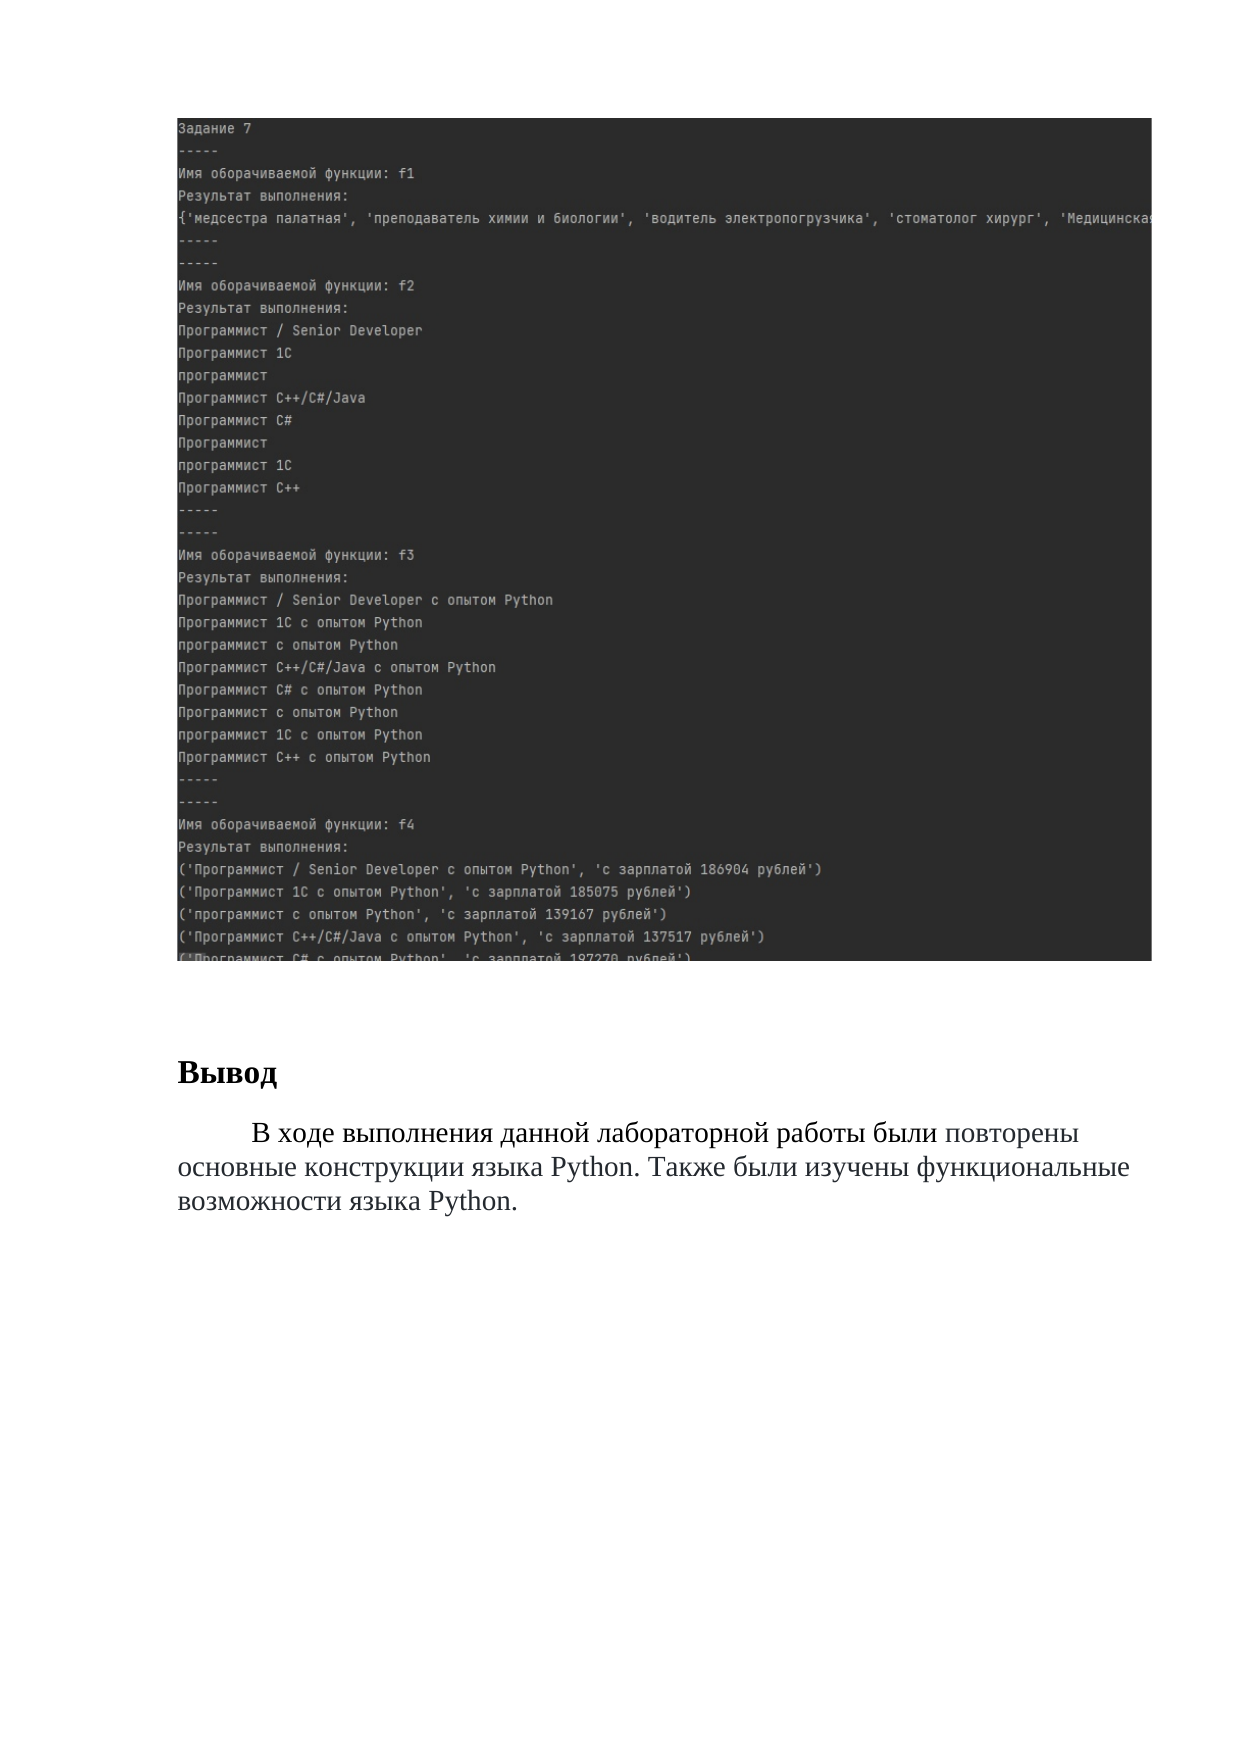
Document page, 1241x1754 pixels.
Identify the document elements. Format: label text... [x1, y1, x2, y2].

text В ходе выполнения данной лабораторной работы были повторены основные конструкции языка Python. Также были изучены функциональные возможности языка Python. [177, 1116, 945, 1149]
subtitle Вывод [177, 1052, 1152, 1091]
picture [177, 118, 1152, 961]
text В ходе выполнения данной лабораторной работы были повторены основные конструкции языка Python. Также были изучены функциональные возможности языка Python. [518, 1116, 1152, 1216]
